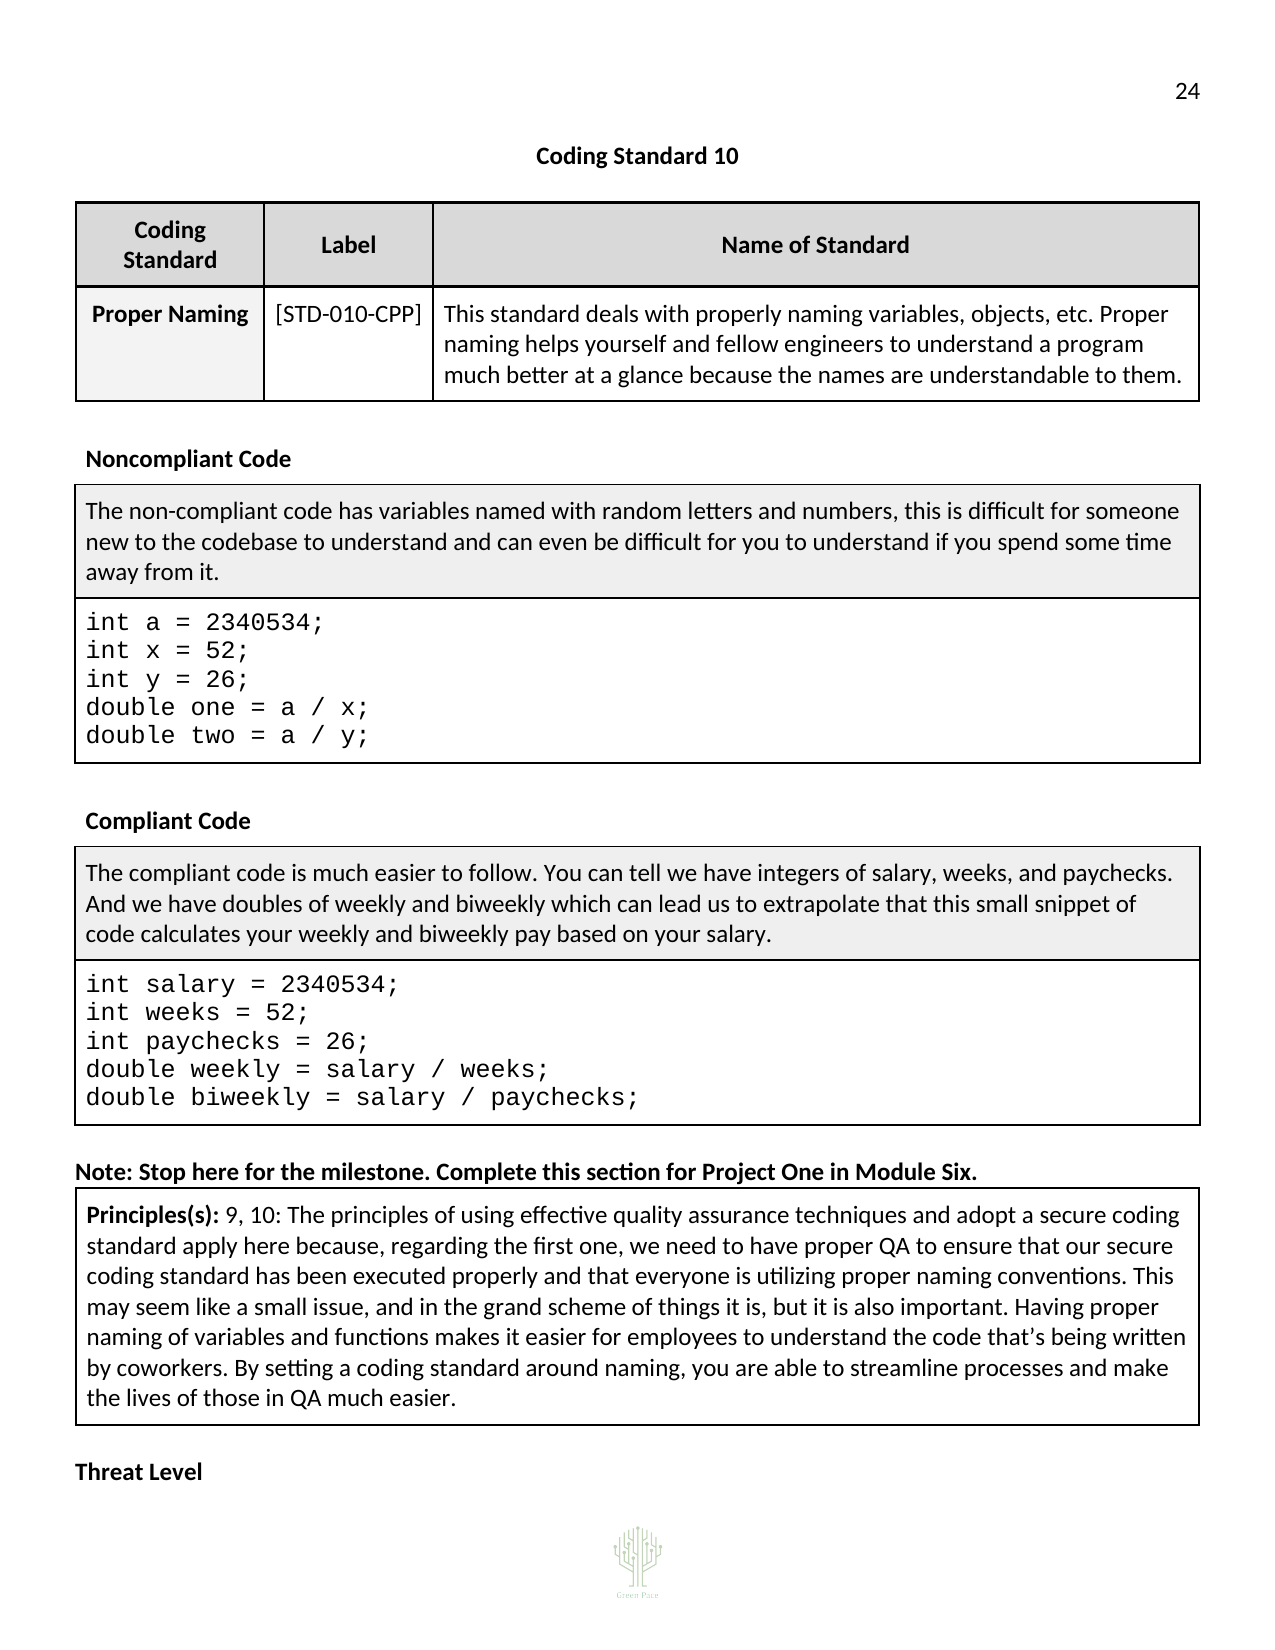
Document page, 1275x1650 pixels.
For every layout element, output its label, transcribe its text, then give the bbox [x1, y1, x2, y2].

table_cell int salary = 2340534; int weeks = 52; int paychecks = 26; double weekly = salary / weeks; double biweekly = salary / paychecks; [76, 961, 1199, 1124]
text Note: Stop here for the milestone. Complete this section for Project One in Module Six. [75, 1156, 1200, 1187]
table_header Principles(s): 9, 10: The principles of using effective quality assurance techniques and adopt a secure coding standard apply here because, regarding the first one, we need to have proper QA to ensure that our secure coding standard has been executed properly and that everyone is utilizing proper naming conventions. This may seem like a small issue, and in the grand scheme of things it is, but it is also important. Having proper naming of variables and functions makes it easier for employees to understand the code that’s being written by coworkers. By setting a coding standard around naming, you are able to streamline processes and make the lives of those in QA much easier. [77, 1189, 1198, 1423]
text Threat Level [75, 1456, 1200, 1487]
table_header Compliant Code [75, 794, 1200, 846]
table_header Label [265, 204, 432, 285]
table_header Name of Standard [434, 204, 1198, 285]
table_header Coding Standard [77, 204, 263, 285]
table_header Noncompliant Code [75, 433, 1200, 484]
table_cell The non-compliant code has variables named with random letters and numbers, this is difficult for someone new to the codebase to understand and can even be difficult for you to understand if you spend some time away from it. [76, 485, 1199, 597]
picture [605, 1521, 670, 1606]
table_cell [STD-010-CPP] [265, 288, 432, 400]
table_cell This standard deals with properly naming variables, objects, etc. Proper naming helps yourself and fellow engineers to understand a program much better at a glance because the names are understandable to them. [434, 288, 1198, 400]
table_cell int a = 2340534; int x = 52; int y = 26; double one = a / x; double two = a / y; [76, 599, 1199, 762]
table_cell Proper Naming [77, 288, 263, 400]
subtitle Coding Standard 10 [75, 140, 1200, 171]
table_cell The compliant code is much easier to follow. You can tell we have integers of salary, weeks, and paychecks. And we have doubles of weekly and biweekly which can lead us to extrapolate that this small snippet of code calculates your weekly and biweekly pay based on your salary. [76, 847, 1199, 959]
